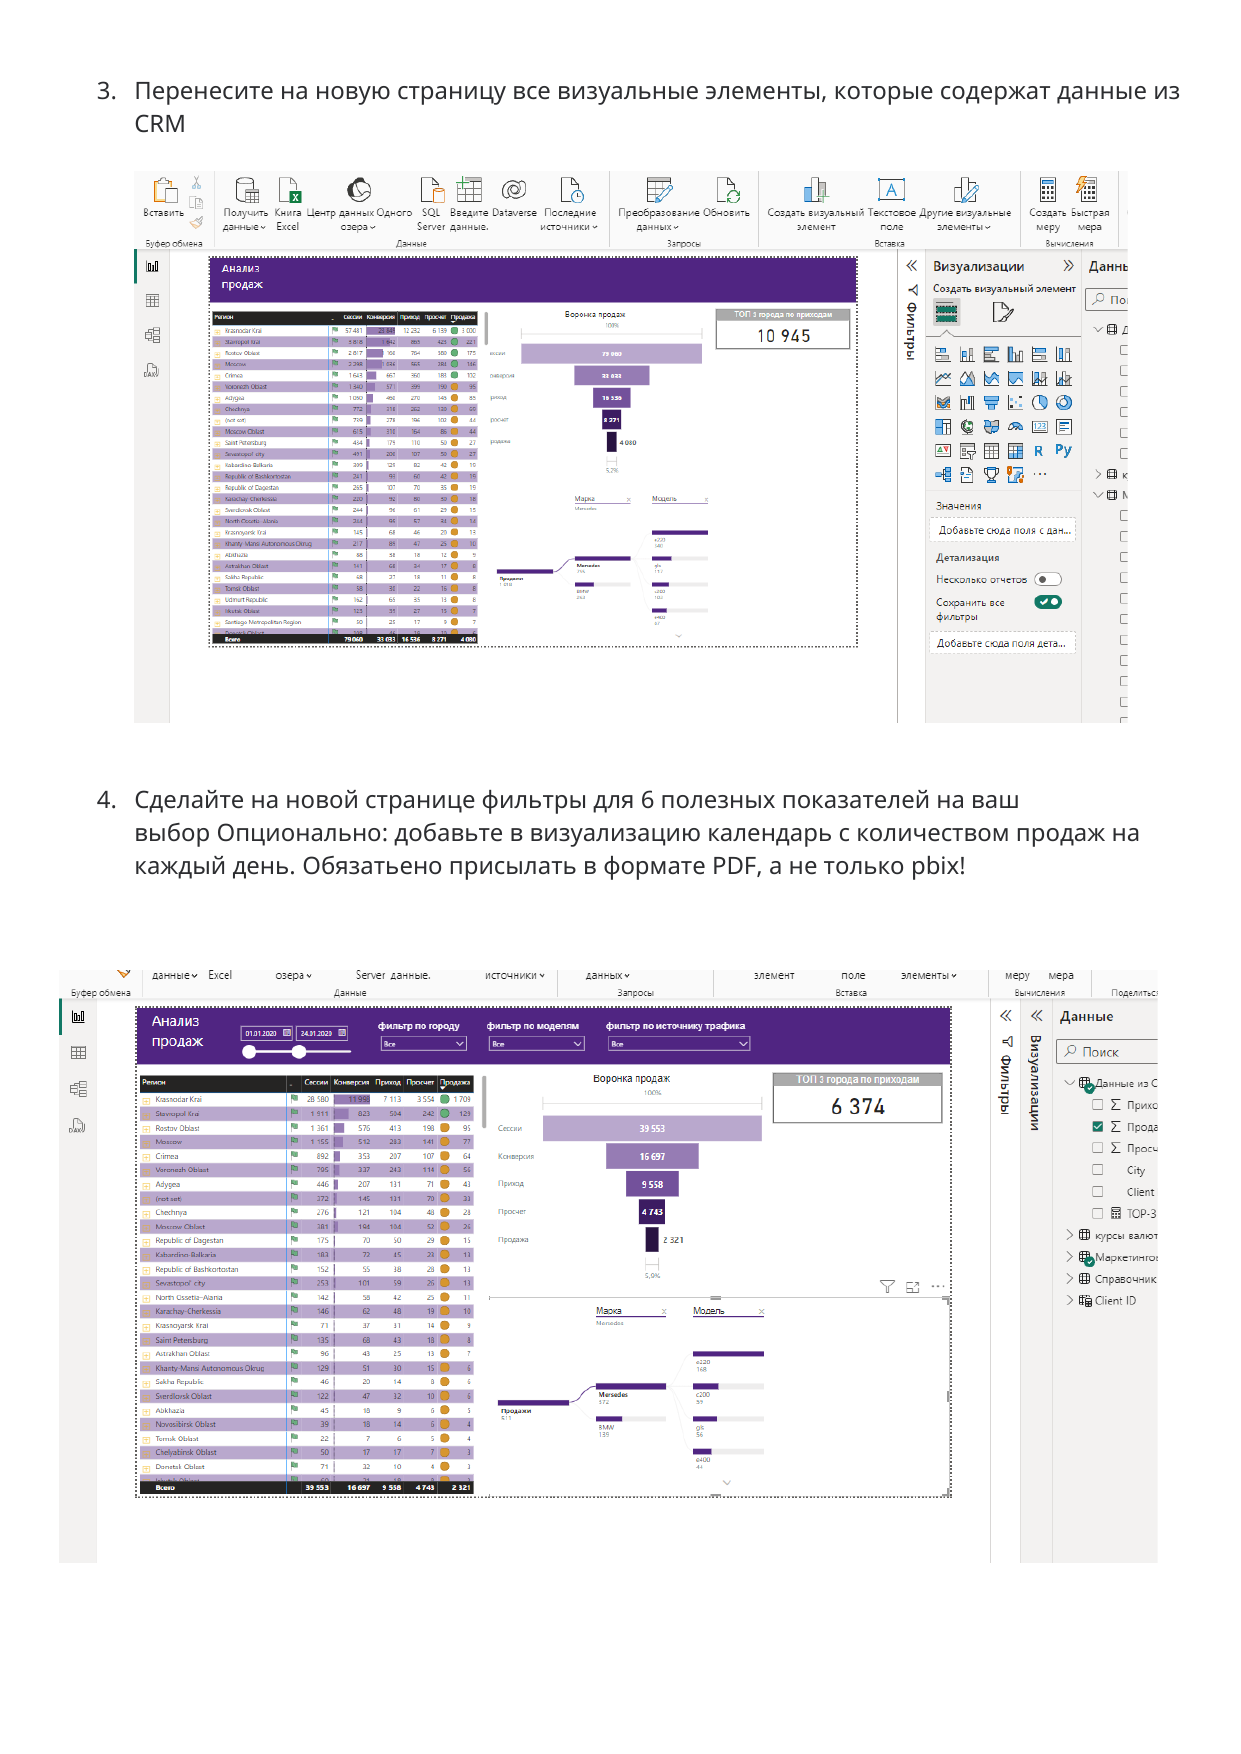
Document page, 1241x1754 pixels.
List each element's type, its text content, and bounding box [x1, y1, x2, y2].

list Сделайте на новой странице фильтры для 6 полезных показателей на ваш выбор Опционально: добавьте в визуализацию календарь с количеством продаж на каждый день. Обязатьено присылать в формате PDF, а не только pbix! [97, 783, 1181, 942]
picture [59, 970, 1158, 1563]
picture [134, 171, 1128, 723]
